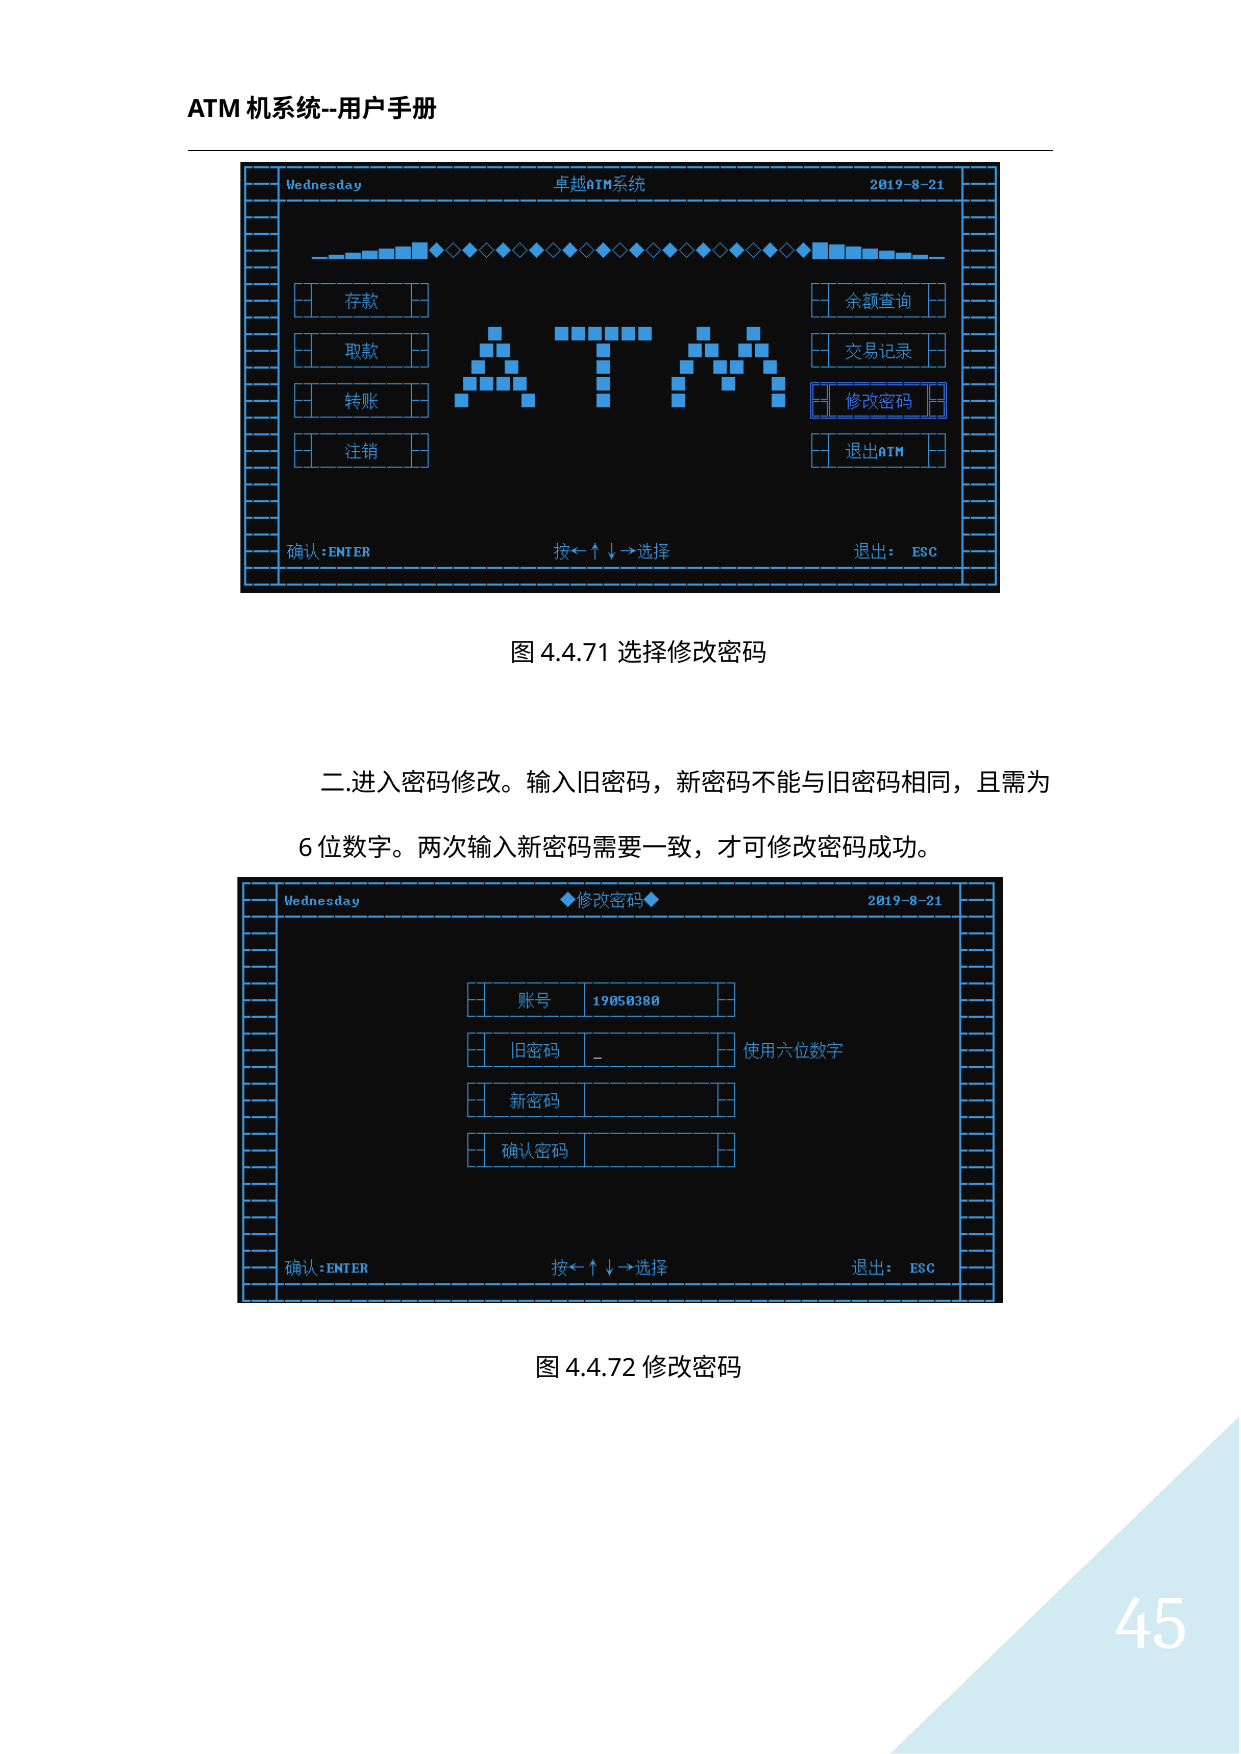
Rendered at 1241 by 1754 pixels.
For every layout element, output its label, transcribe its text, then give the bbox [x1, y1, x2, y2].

text 二.进入密码修改。输入旧密码，新密码不能与旧密码相同，且需为 6位数字。两次输入新密码需要一致，才可修改密码成功。 [187, 748, 1053, 878]
picture [237, 877, 1003, 1303]
list 图4.4.72 修改密码 [225, 1333, 1053, 1398]
list 图4.4.71 选择修改密码 [225, 618, 1053, 683]
picture [240, 162, 1000, 593]
